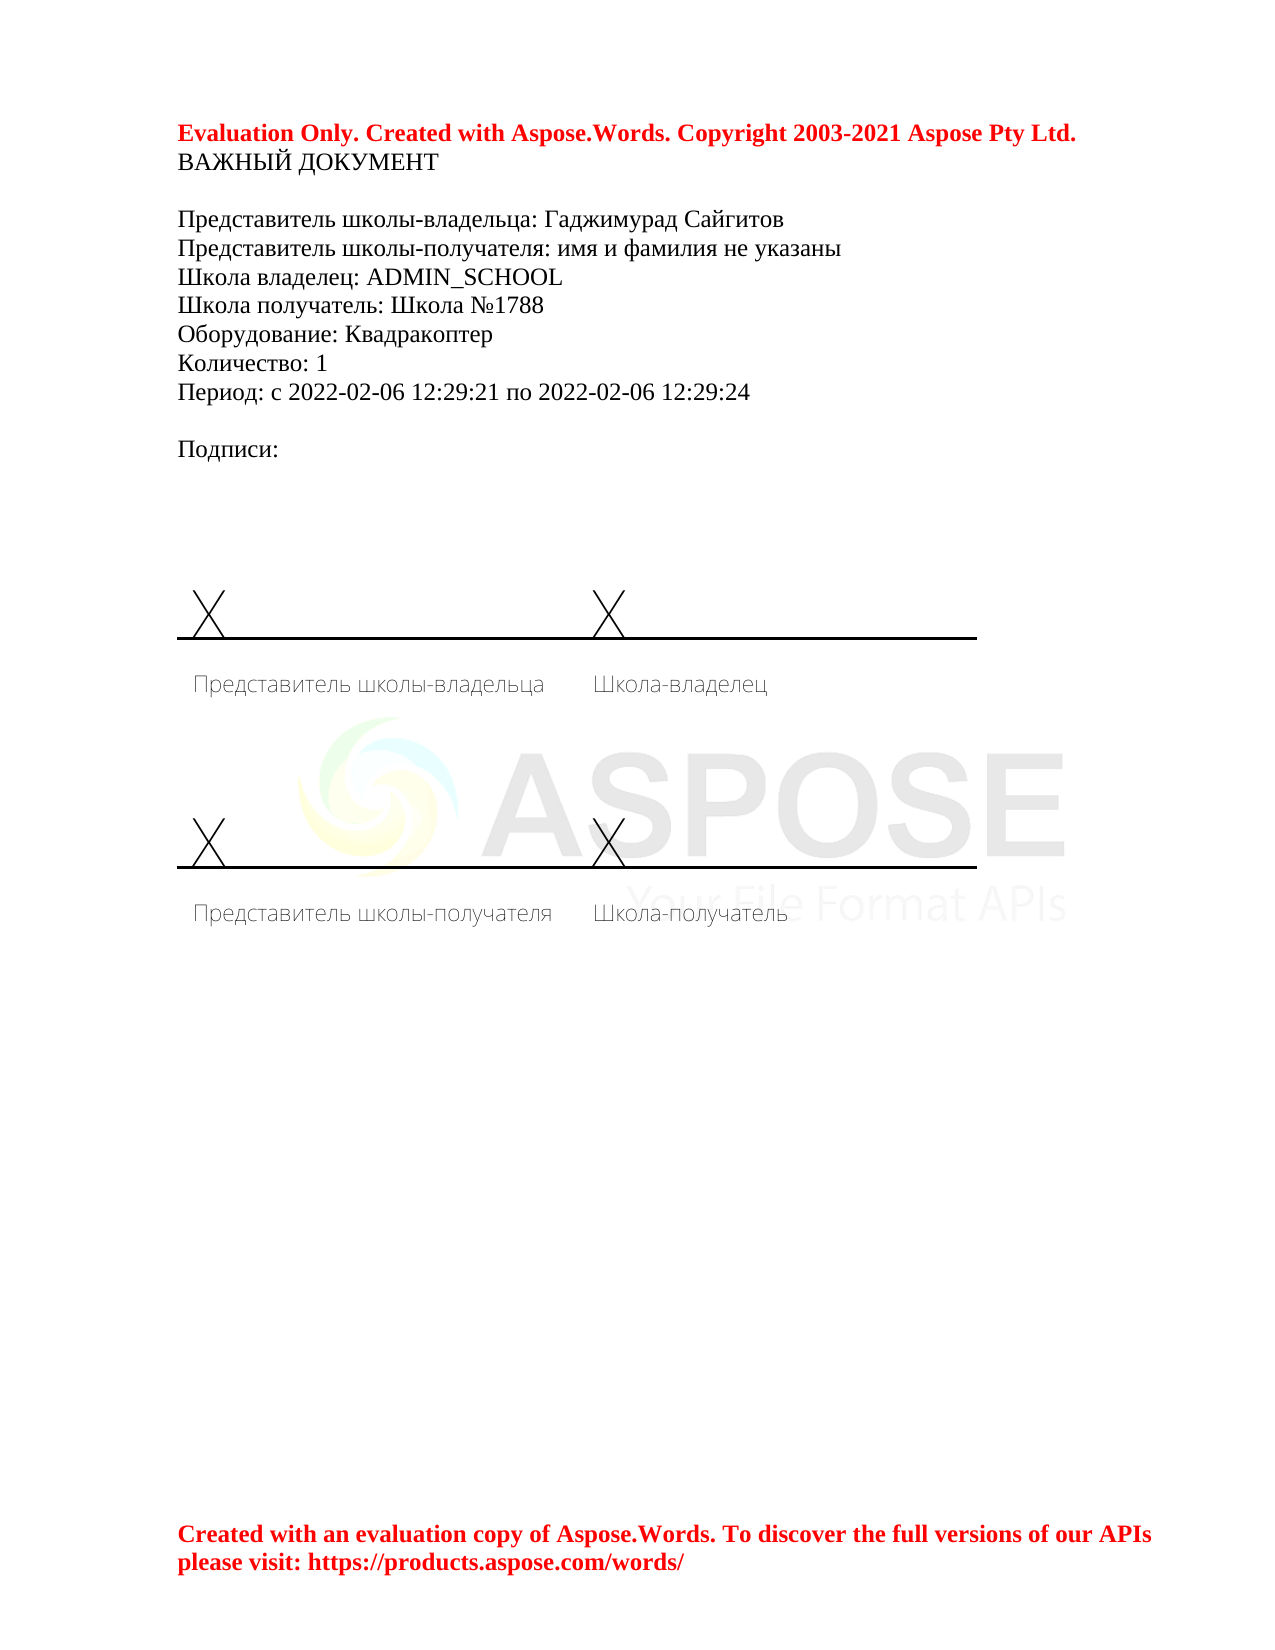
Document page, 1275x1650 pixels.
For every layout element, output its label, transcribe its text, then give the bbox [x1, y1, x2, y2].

text Школа владелец: ADMIN_SCHOOL [177, 262, 1186, 291]
text Evaluation Only. Created with Aspose.Words. Copyright 2003-2021 Aspose Pty Ltd. [177, 118, 1186, 147]
text Подписи: [177, 434, 1186, 463]
text Период: c 2022-02-06 12:29:21 по 2022-02-06 12:29:24 [177, 377, 1186, 406]
text Оборудование: Квадракоптер [177, 319, 1186, 348]
text Представитель школы-владельца: Гаджимурад Сайгитов [177, 204, 1186, 233]
text Количество: 1 [177, 348, 1186, 377]
text Школа получатель: Школа №1788 [177, 291, 1186, 319]
text Представитель школы-получателя: имя и фамилия не указаны [177, 233, 1186, 262]
text ВАЖНЫЙ ДОКУМЕНТ [177, 147, 1186, 176]
